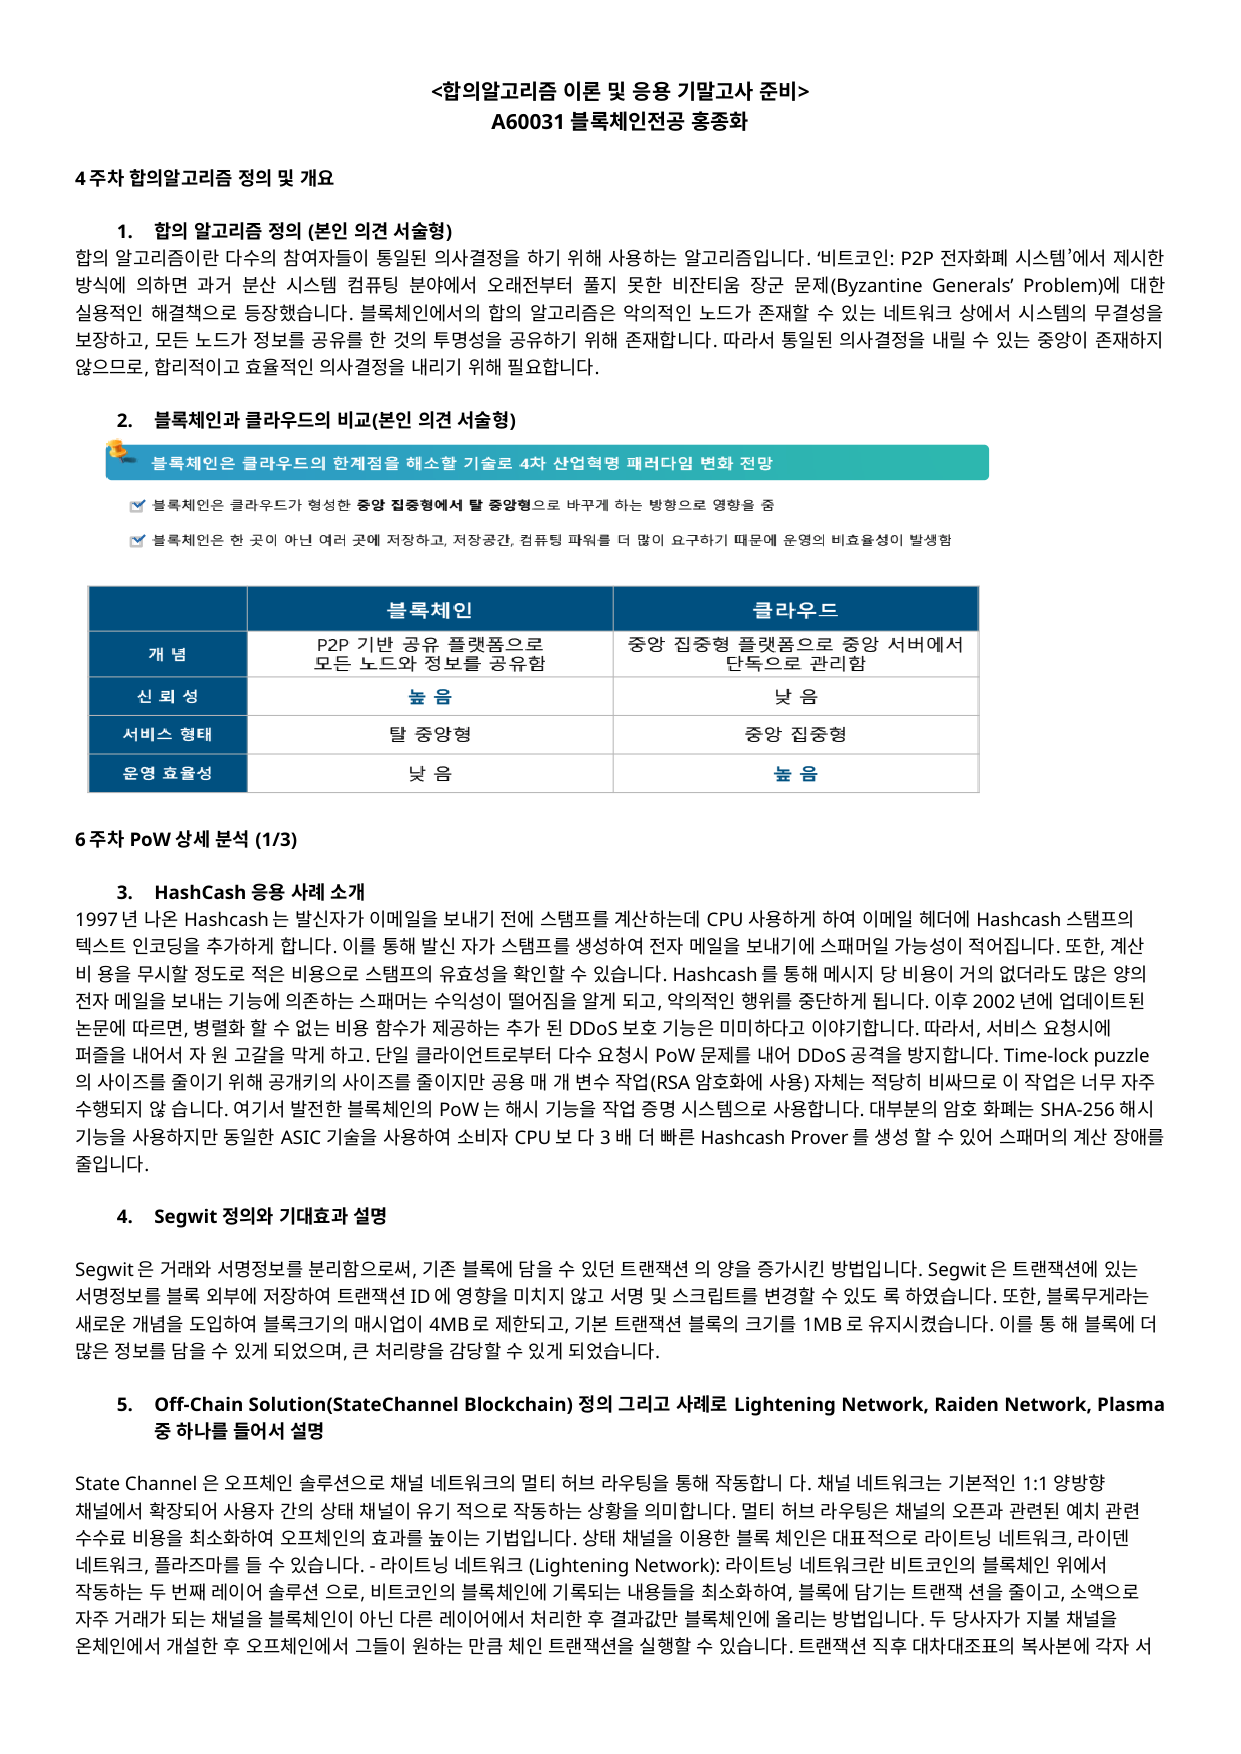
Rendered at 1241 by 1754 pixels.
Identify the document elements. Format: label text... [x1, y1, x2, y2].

text 6주차 PoW 상세 분석 (1/3) [75, 825, 1165, 852]
text A60031 블록체인전공 홍종화 [75, 105, 1165, 136]
text <합의알고리즘 이론 및 응용 기말고사 준비> [75, 75, 1165, 105]
list 블록체인과 클라우드의 비교(본인 의견 서술형) [117, 405, 1165, 433]
text 합의 알고리즘이란 다수의 참여자들이 통일된 의사결정을 하기 위해 사용하는 알고리즘입니다. ‘비트코인: P2P 전자화폐 시스템’에서 제시한 방식에 의하면 과거 분산 시스템 컴퓨팅 분야에서 오래전부터 풀지 못한 비잔티움 장군 문제(Byzantine Generals’ Problem)에 대한 실용적인 해결책으로 등장했습니다. 블록체인에서의 합의 알고리즘은 악의적인 노드가 존재할 수 있는 네트워크 상에서 시스템의 무결성을 보장하고, 모든 노드가 정보를 공유를 한 것의 투명성을 공유하기 위해 존재합니다. 따라서 통일된 의사결정을 내릴 수 있는 중앙이 존재하지 않으므로, 합리적이고 효율적인 의사결정을 내리기 위해 필요합니다. [75, 244, 1165, 380]
text 1997년 나온 Hashcash는 발신자가 이메일을 보내기 전에 스탬프를 계산하는데 CPU 사용하게 하여 이메일 헤더에 Hashcash 스탬프의 텍스트 인코딩을 추가하게 합니다. 이를 통해 발신 자가 스탬프를 생성하여 전자 메일을 보내기에 스패머일 가능성이 적어집니다. 또한, 계산 비 용을 무시할 정도로 적은 비용으로 스탬프의 유효성을 확인할 수 있습니다. Hashcash를 통해 메시지 당 비용이 거의 없더라도 많은 양의 전자 메일을 보내는 기능에 의존하는 스패머는 수익성이 떨어짐을 알게 되고, 악의적인 행위를 중단하게 됩니다. 이후2002년에 업데이트된 논문에 따르면, 병렬화 할 수 없는 비용 함수가 제공하는 추가 된 DDoS 보호 기능은 미미하다고 이야기합니다. 따라서, 서비스 요청시에 퍼즐을 내어서 자 원 고갈을 막게 하고. 단일 클라이언트로부터 다수 요청시 PoW 문제를 내어 DDoS 공격을 방지합니다. Time-lock puzzle의 사이즈를 줄이기 위해 공개키의 사이즈를 줄이지만 공용 매 개 변수 작업(RSA 암호화에 사용) 자체는 적당히 비싸므로 이 작업은 너무 자주 수행되지 않 습니다. 여기서 발전한 블록체인의 PoW는 해시 기능을 작업 증명 시스템으로 사용합니다. 대부분의 암호 화폐는 SHA-256 해시 기능을 사용하지만 동일한 ASIC 기술을 사용하여 소비자 CPU보 다 3 배 더 빠른 Hashcash Prover를 생성 할 수 있어 스패머의 계산 장애를 줄입니다. [75, 905, 1165, 1177]
list 합의 알고리즘 정의 (본인 의견 서술형) [117, 217, 1165, 244]
text 4주차 합의알고리즘 정의 및 개요 [75, 164, 1165, 191]
list Segwit 정의와 기대효과 설명 [117, 1202, 1165, 1229]
text Segwit은 거래와 서명정보를 분리함으로써, 기존 블록에 담을 수 있던 트랜잭션 의 양을 증가시킨 방법입니다. Segwit은 트랜잭션에 있는 서명정보를 블록 외부에 저장하여 트랜잭션ID에 영향을 미치지 않고 서명 및 스크립트를 변경할 수 있도 록 하였습니다. 또한, 블록무게라는 새로운 개념을 도입하여 블록크기의 매시업이 4MB로 제한되고, 기본 트랜잭션 블록의 크기를 1MB로 유지시켰습니다. 이를 통 해 블록에 더 많은 정보를 담을 수 있게 되었으며, 큰 처리량을 감당할 수 있게 되었습니다. [75, 1255, 1165, 1364]
picture [75, 432, 998, 800]
list HashCash 응용 사례 소개 [117, 878, 1165, 905]
list Off-Chain Solution(StateChannel Blockchain) 정의 그리고 사례로 Lightening Network, Raiden Network, Plasma 중 하나를 들어서 설명 [117, 1389, 1165, 1443]
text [75, 1469, 1165, 1659]
